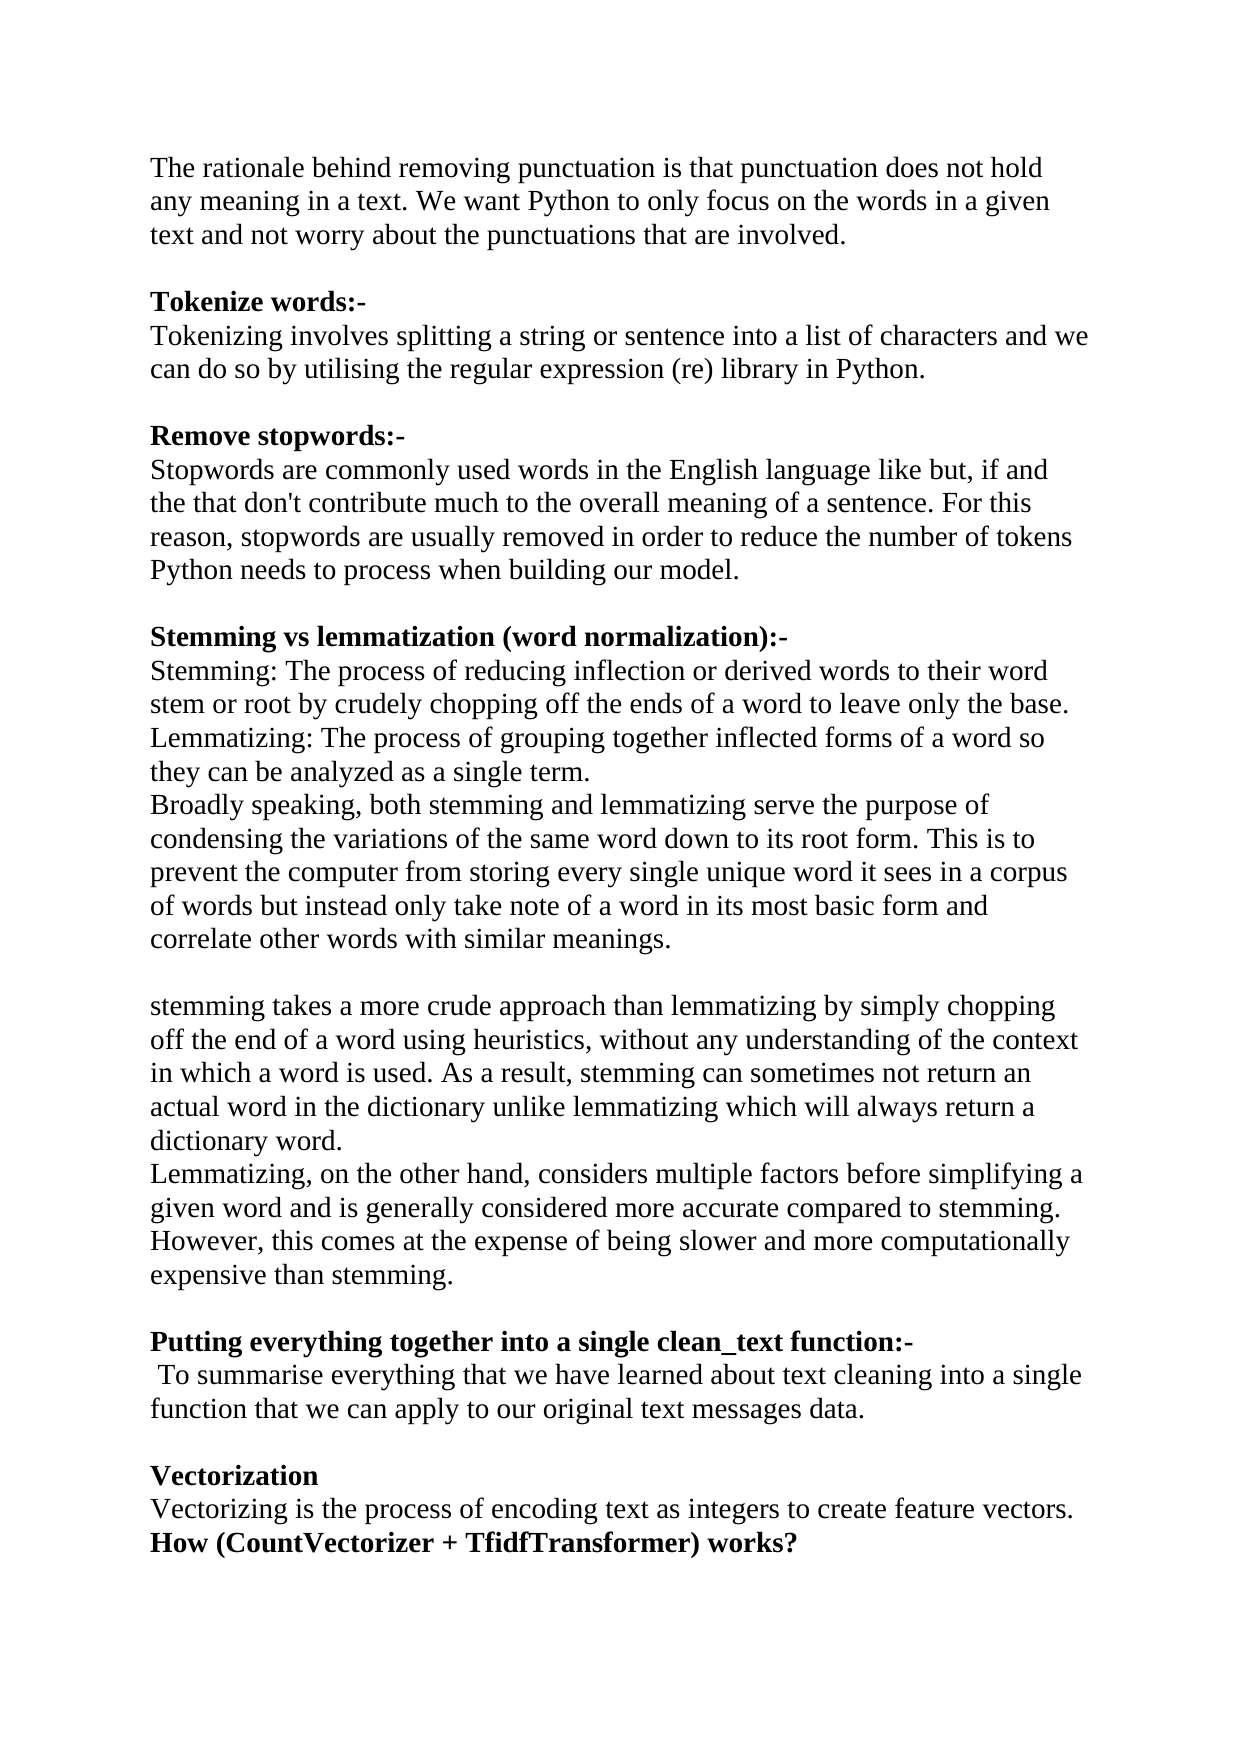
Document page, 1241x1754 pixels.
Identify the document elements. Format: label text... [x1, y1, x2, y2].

text Tokenize words:- [150, 284, 1090, 318]
text Stemming vs lemmatization (word normalization):- [150, 619, 1090, 653]
text Vectorizing is the process of encoding text as integers to create feature vectors. [150, 1492, 1090, 1525]
text Stopwords are commonly used words in the English language like but, if and the that don't contribute much to the overall meaning of a sentence. For this reason, stopwords are usually removed in order to reduce the number of tokens Python needs to process when building our model. [150, 452, 1090, 586]
text Lemmatizing, on the other hand, considers multiple factors before simplifying a given word and is generally considered more accurate compared to stemming. However, this comes at the expense of being slower and more computationally expensive than stemming. [150, 1156, 1090, 1290]
text Remove stopwords:- [150, 418, 1090, 452]
text stemming takes a more crude approach than lemmatizing by simply chopping off the end of a word using heuristics, without any understanding of the context in which a word is used. As a result, stemming can sometimes not return an actual word in the dictionary unlike lemmatizing which will always return a dictionary word. [150, 988, 1090, 1156]
text Vectorization [150, 1458, 1090, 1492]
text How (CountVectorizer + TfidfTransformer) works? [150, 1525, 1090, 1559]
text Tokenizing involves splitting a string or sentence into a list of characters and we can do so by utilising the regular expression (re) library in Python. [150, 318, 1090, 385]
text The rationale behind removing punctuation is that punctuation does not hold any meaning in a text. We want Python to only focus on the words in a given text and not worry about the punctuations that are involved. [150, 150, 1090, 251]
text To summarise everything that we have learned about text cleaning into a single function that we can apply to our original text messages data. [150, 1357, 1090, 1424]
text Broadly speaking, both stemming and lemmatizing serve the purpose of condensing the variations of the same word down to its root form. This is to prevent the computer from storing every single unique word it sees in a corpus of words but instead only take note of a word in its most basic form and correlate other words with similar meanings. [150, 787, 1090, 955]
text Stemming: The process of reducing inflection or derived words to their word stem or root by crudely chopping off the ends of a word to leave only the base. Lemmatizing: The process of grouping together inflected forms of a word so they can be analyzed as a single term. [150, 653, 1090, 787]
text Putting everything together into a single clean_text function:- [150, 1324, 1090, 1357]
